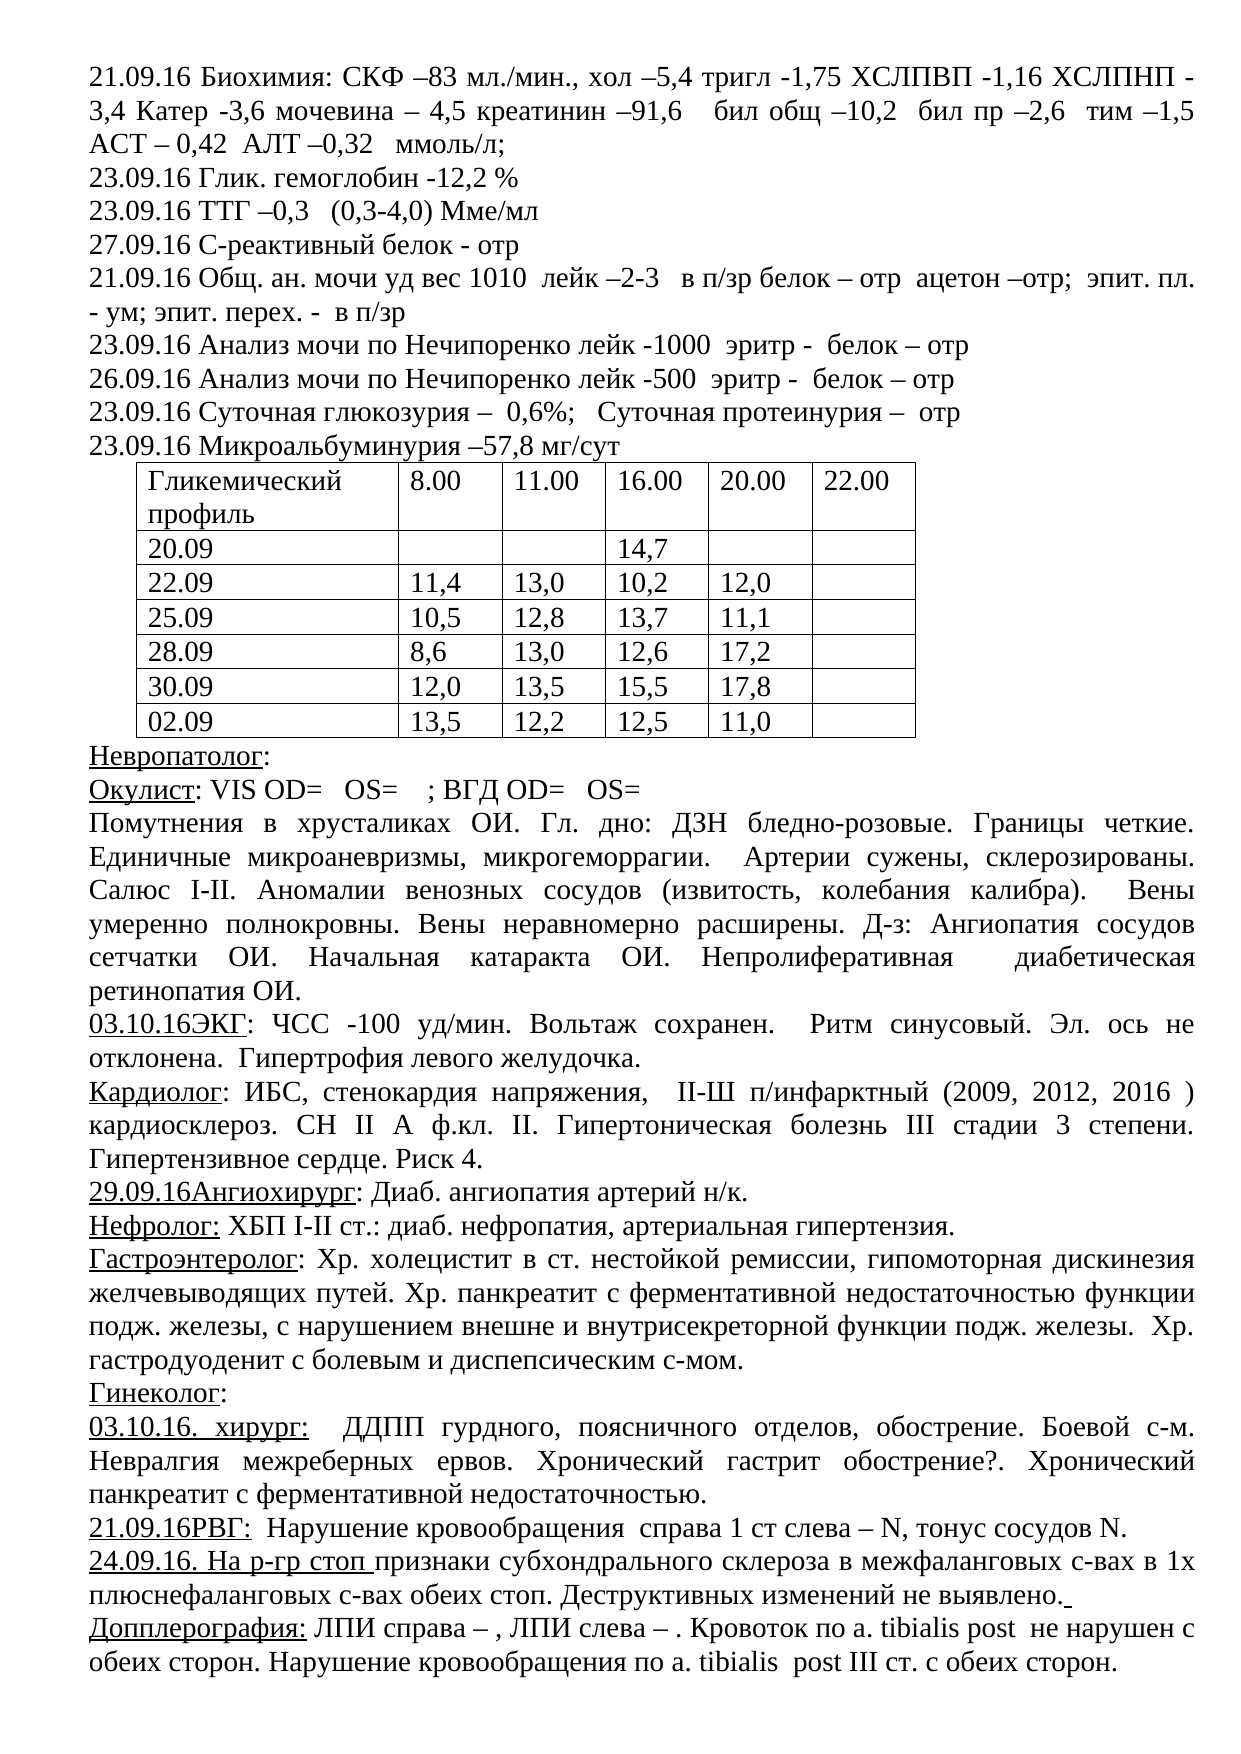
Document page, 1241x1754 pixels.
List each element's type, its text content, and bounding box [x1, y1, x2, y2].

table_header 8.00 [399, 463, 502, 530]
table_cell [709, 531, 812, 564]
table_cell 17,2 [709, 635, 812, 668]
text 03.10.16. хирург: ДДПП гурдного, поясничного отделов, обострение. Боевой с-м. Невралгия межреберных ервов. Хронический гастрит обострение?. Хронический панкреатит с ферментативной недостаточностью. [89, 1409, 1196, 1510]
text 29.09.16Ангиохирург: Диаб. ангиопатия артерий н/к. [89, 1174, 1196, 1208]
table_cell 13,5 [399, 704, 502, 737]
text Невропатолог: [89, 738, 1196, 772]
table_cell 12,6 [606, 635, 708, 668]
table_cell 28.09 [137, 635, 398, 668]
text Окулист: VIS OD= OS= ; ВГД OD= OS= [89, 772, 1196, 805]
table_cell [503, 531, 605, 564]
text 23.09.16 Суточная глюкозурия – 0,6%; Суточная протеинурия – отр [89, 394, 1196, 428]
table_cell 11,1 [709, 600, 812, 633]
table_cell 25.09 [137, 600, 398, 633]
text 23.09.16 Глик. гемоглобин -12,2 % [89, 160, 1196, 193]
subtitle 23.09.16 Микроальбуминурия –57,8 мг/сут [89, 428, 1196, 462]
text Допплерография: ЛПИ справа – , ЛПИ слева – . Кровоток по а. tibialis роst не нарушен с обеих сторон. Нарушение кровообращения по а. tibialis роst III ст. с обеих сторон. [89, 1610, 1196, 1677]
text Гастроэнтеролог: Хр. холецистит в ст. нестойкой ремиссии, гипомоторная дискинезия желчевыводящих путей. Хр. панкреатит с ферментативной недостаточностью функции подж. железы, с нарушением внешне и внутрисекреторной функции подж. железы. Хр. гастродуоденит с болевым и диспепсическим с-мом. [89, 1241, 1196, 1376]
table_cell 02.09 [137, 704, 398, 737]
subtitle 21.09.16 Общ. ан. мочи уд вес 1010 лейк –2-3 в п/зр белок – отр ацетон –отр; эпит. пл. - ум; эпит. перех. - в п/зр [89, 260, 1196, 327]
table_cell 11,4 [399, 565, 502, 599]
table_header 11.00 [503, 463, 605, 530]
text 27.09.16 С-реактивный белок - отр [89, 227, 1196, 260]
table_cell 15,5 [606, 669, 708, 703]
text Нефролог: ХБП I-II ст.: диаб. нефропатия, артериальная гипертензия. [89, 1208, 1196, 1241]
table_cell [813, 635, 915, 668]
table_header 16.00 [606, 463, 708, 530]
text Помутнения в хрусталиках ОИ. Гл. дно: ДЗН бледно-розовые. Границы четкие. Единичные микроаневризмы, микрогеморрагии. Артерии сужены, склерозированы. Салюс I-II. Аномалии венозных сосудов (извитость, колебания калибра). Вены умеренно полнокровны. Вены неравномерно расширены. Д-з: Ангиопатия сосудов сетчатки ОИ. Начальная катаракта ОИ. Непролиферативная диабетическая ретинопатия ОИ. [89, 805, 1196, 1007]
table_cell 12,5 [606, 704, 708, 737]
table_cell [813, 669, 915, 703]
text 26.09.16 Анализ мочи по Нечипоренко лейк -500 эритр - белок – отр [89, 361, 1196, 394]
table_cell 13,5 [503, 669, 605, 703]
table_cell 10,2 [606, 565, 708, 599]
table_cell 12,8 [503, 600, 605, 633]
text 23.09.16 Анализ мочи по Нечипоренко лейк -1000 эритр - белок – отр [89, 327, 1196, 361]
text Кардиолог: ИБС, стенокардия напряжения, II-Ш п/инфарктный (2009, 2012, 2016 ) кардиосклероз. СН II А ф.кл. II. Гипертоническая болезнь III стадии 3 степени. Гипертензивное сердце. Риск 4. [89, 1074, 1196, 1174]
table_cell 13,0 [503, 565, 605, 599]
text 21.09.16 Биохимия: СКФ –83 мл./мин., хол –5,4 тригл -1,75 ХСЛПВП -1,16 ХСЛПНП -3,4 Катер -3,6 мочевина – 4,5 креатинин –91,6 бил общ –10,2 бил пр –2,6 тим –1,5 АСТ – 0,42 АЛТ –0,32 ммоль/л; [89, 59, 1196, 160]
table_cell [813, 600, 915, 633]
table_header 20.00 [709, 463, 812, 530]
table_cell [813, 565, 915, 599]
table_header Гликемический профиль [137, 463, 398, 530]
table_cell 20.09 [137, 531, 398, 564]
text 23.09.16 ТТГ –0,3 (0,3-4,0) Мме/мл [89, 193, 1196, 227]
table_cell [813, 704, 915, 737]
table_cell 12,0 [399, 669, 502, 703]
table_cell 12,0 [709, 565, 812, 599]
table_cell 10,5 [399, 600, 502, 633]
table_cell 30.09 [137, 669, 398, 703]
table_cell 22.09 [137, 565, 398, 599]
table_header 22.00 [813, 463, 915, 530]
table_cell 13,0 [503, 635, 605, 668]
table_cell 14,7 [606, 531, 708, 564]
table_cell [813, 531, 915, 564]
text 24.09.16. На р-гр стоп признаки субхондрального склероза в межфаланговых с-вах в 1х плюснефаланговых с-вах обеих стоп. Деструктивных изменений не выявлено. [89, 1543, 1196, 1610]
table_cell 17,8 [709, 669, 812, 703]
text 21.09.16РВГ: Нарушение кровообращения справа 1 ст слева – N, тонус сосудов N. [89, 1510, 1196, 1543]
table_cell 11,0 [709, 704, 812, 737]
table_cell 12,2 [503, 704, 605, 737]
table_cell 8,6 [399, 635, 502, 668]
text 03.10.16ЭКГ: ЧСС -100 уд/мин. Вольтаж сохранен. Ритм синусовый. Эл. ось не отклонена. Гипертрофия левого желудочка. [89, 1007, 1196, 1074]
text Гинеколог: [89, 1376, 1196, 1409]
table_cell 13,7 [606, 600, 708, 633]
table_cell [399, 531, 502, 564]
